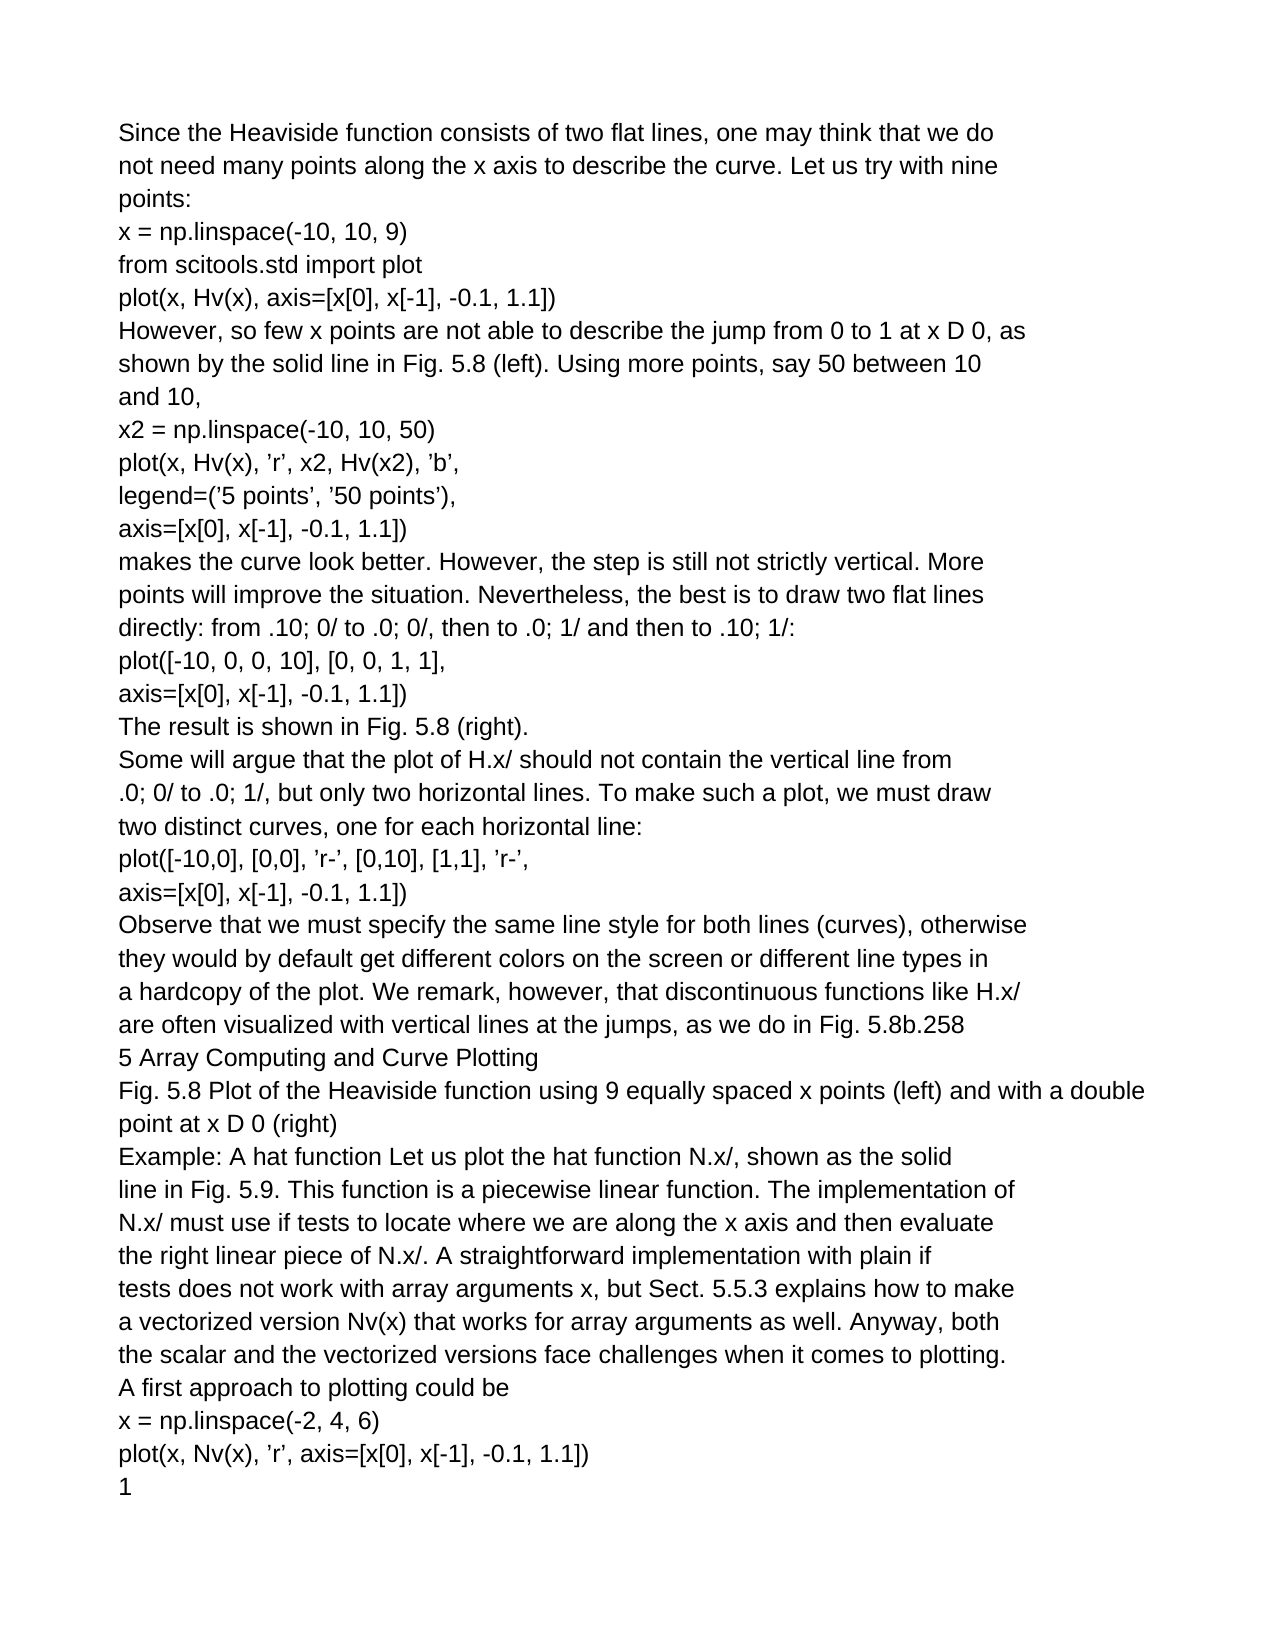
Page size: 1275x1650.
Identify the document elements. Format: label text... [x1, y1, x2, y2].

text Some will argue that the plot of H.x/ should not contain the vertical line from [118, 745, 1157, 774]
text they would by default get different colors on the screen or different line types in [118, 943, 1157, 972]
text However, so few x points are not able to describe the jump from 0 to 1 at x D 0, as [118, 316, 1157, 345]
text N.x/ must use if tests to locate where we are along the x axis and then evaluate [118, 1208, 1157, 1236]
text A first approach to plotting could be [118, 1373, 1157, 1402]
text are often visualized with vertical lines at the jumps, as we do in Fig. 5.8b.258 [118, 1009, 1157, 1038]
text x = np.linspace(-2, 4, 6) [118, 1406, 1157, 1434]
text legend=(’5 points’, ’50 points’), [118, 481, 1157, 510]
text axis=[x[0], x[-1], -0.1, 1.1]) [118, 679, 1157, 708]
text not need many points along the x axis to describe the curve. Let us try with nine [118, 151, 1157, 180]
text axis=[x[0], x[-1], -0.1, 1.1]) [118, 877, 1157, 906]
text directly: from .10; 0/ to .0; 0/, then to .0; 1/ and then to .10; 1/: [118, 613, 1157, 642]
text a vectorized version Nv(x) that works for array arguments as well. Anyway, both [118, 1307, 1157, 1336]
text plot(x, Hv(x), axis=[x[0], x[-1], -0.1, 1.1]) [118, 283, 1157, 312]
text plot([-10,0], [0,0], ’r-’, [0,10], [1,1], ’r-’, [118, 844, 1157, 873]
text from scitools.std import plot [118, 250, 1157, 279]
text 1 [118, 1472, 1157, 1501]
text Fig. 5.8 Plot of the Heaviside function using 9 equally spaced x points (left) and with a double [118, 1076, 1157, 1104]
text plot([-10, 0, 0, 10], [0, 0, 1, 1], [118, 646, 1157, 675]
text x = np.linspace(-10, 10, 9) [118, 217, 1157, 246]
text The result is shown in Fig. 5.8 (right). [118, 712, 1157, 741]
text the right linear piece of N.x/. A straightforward implementation with plain if [118, 1241, 1157, 1269]
text line in Fig. 5.9. This function is a piecewise linear function. The implementation of [118, 1175, 1157, 1203]
text Observe that we must specify the same line style for both lines (curves), otherwise [118, 911, 1157, 939]
text point at x D 0 (right) [118, 1109, 1157, 1137]
text Example: A hat function Let us plot the hat function N.x/, shown as the solid [118, 1142, 1157, 1170]
text and 10, [118, 382, 1157, 411]
text plot(x, Nv(x), ’r’, axis=[x[0], x[-1], -0.1, 1.1]) [118, 1439, 1157, 1468]
text Since the Heaviside function consists of two flat lines, one may think that we do [118, 118, 1157, 147]
text axis=[x[0], x[-1], -0.1, 1.1]) [118, 514, 1157, 543]
text 5 Array Computing and Curve Plotting [118, 1043, 1157, 1071]
text two distinct curves, one for each horizontal line: [118, 811, 1157, 840]
text x2 = np.linspace(-10, 10, 50) [118, 415, 1157, 444]
text shown by the solid line in Fig. 5.8 (left). Using more points, say 50 between 10 [118, 349, 1157, 378]
text .0; 0/ to .0; 1/, but only two horizontal lines. To make such a plot, we must draw [118, 778, 1157, 807]
text points will improve the situation. Nevertheless, the best is to draw two flat lines [118, 580, 1157, 609]
text tests does not work with array arguments x, but Sect. 5.5.3 explains how to make [118, 1274, 1157, 1302]
text makes the curve look better. However, the step is still not strictly vertical. More [118, 547, 1157, 576]
text plot(x, Hv(x), ’r’, x2, Hv(x2), ’b’, [118, 448, 1157, 477]
text the scalar and the vectorized versions face challenges when it comes to plotting. [118, 1340, 1157, 1368]
text a hardcopy of the plot. We remark, however, that discontinuous functions like H.x/ [118, 977, 1157, 1005]
text points: [118, 184, 1157, 213]
